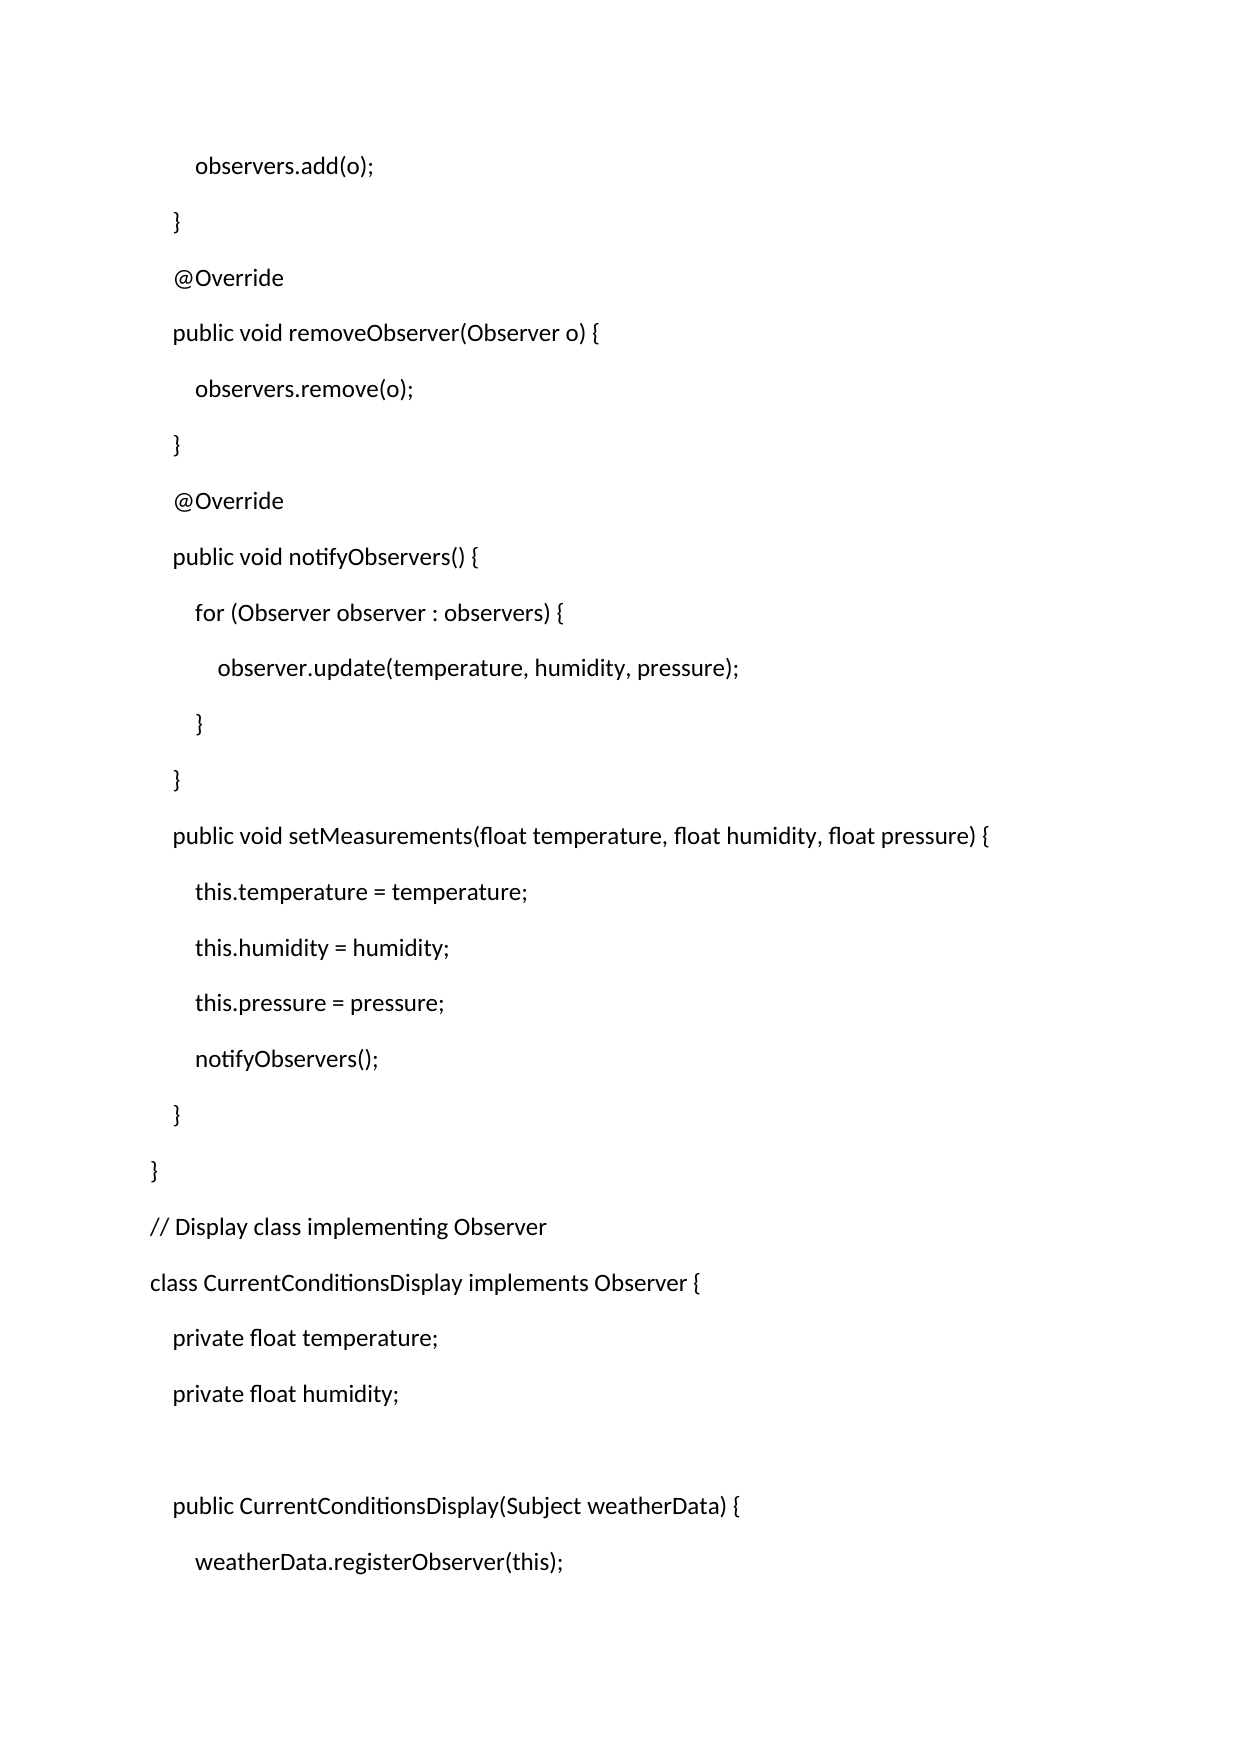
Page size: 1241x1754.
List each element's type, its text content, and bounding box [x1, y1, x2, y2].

text public void removeObserver(Observer o) { [150, 317, 1090, 348]
text observers.remove(o); [150, 373, 1090, 404]
text weatherData.registerObserver(this); [150, 1546, 1090, 1576]
text private float humidity; [150, 1378, 1090, 1409]
text this.temperature = temperature; [150, 876, 1090, 906]
text } [150, 1155, 1090, 1186]
text @Override [150, 485, 1090, 516]
text private float temperature; [150, 1322, 1090, 1353]
text public void notifyObservers() { [150, 541, 1090, 571]
text observer.update(temperature, humidity, pressure); [150, 652, 1090, 683]
text // Display class implementing Observer [150, 1211, 1090, 1241]
text this.humidity = humidity; [150, 932, 1090, 962]
text } [150, 1099, 1090, 1130]
text class CurrentConditionsDisplay implements Observer { [150, 1267, 1090, 1297]
text this.pressure = pressure; [150, 987, 1090, 1018]
text } [150, 429, 1090, 460]
text @Override [150, 262, 1090, 292]
text notifyObservers(); [150, 1043, 1090, 1074]
text public CurrentConditionsDisplay(Subject weatherData) { [150, 1490, 1090, 1521]
text public void setMeasurements(float temperature, float humidity, float pressure) { [150, 820, 1090, 851]
text for (Observer observer : observers) { [150, 597, 1090, 627]
text observers.add(o); [150, 150, 1090, 181]
text } [150, 206, 1090, 236]
text } [150, 764, 1090, 795]
text } [150, 708, 1090, 739]
